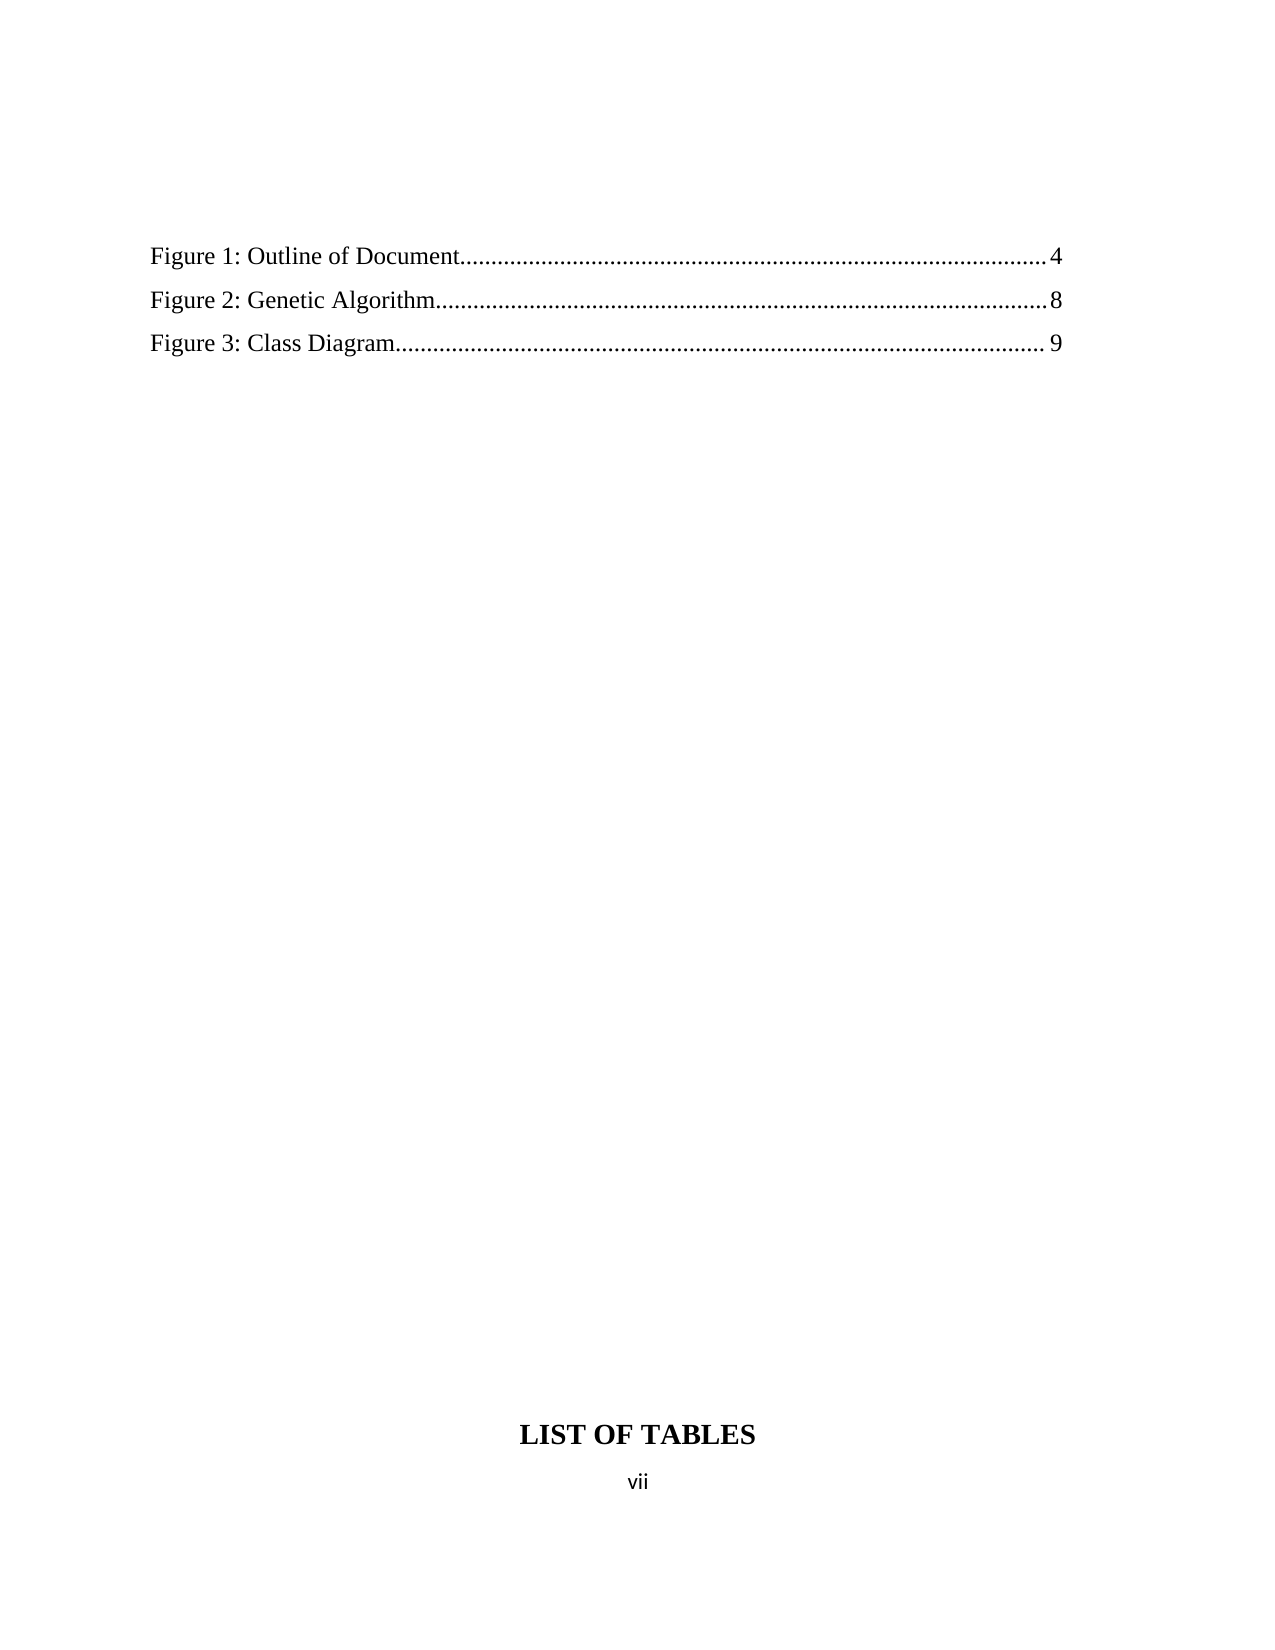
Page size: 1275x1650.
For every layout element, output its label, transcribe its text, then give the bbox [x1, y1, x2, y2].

text LIST OF TABLES [150, 1417, 1125, 1451]
text Figure 2: Genetic Algorithm.................................................................................................. 8 [150, 285, 1126, 314]
text Figure 3: Class Diagram........................................................................................................ 9 [150, 328, 1126, 357]
text Figure 1: Outline of Document.............................................................................................. 4 [150, 241, 1126, 270]
